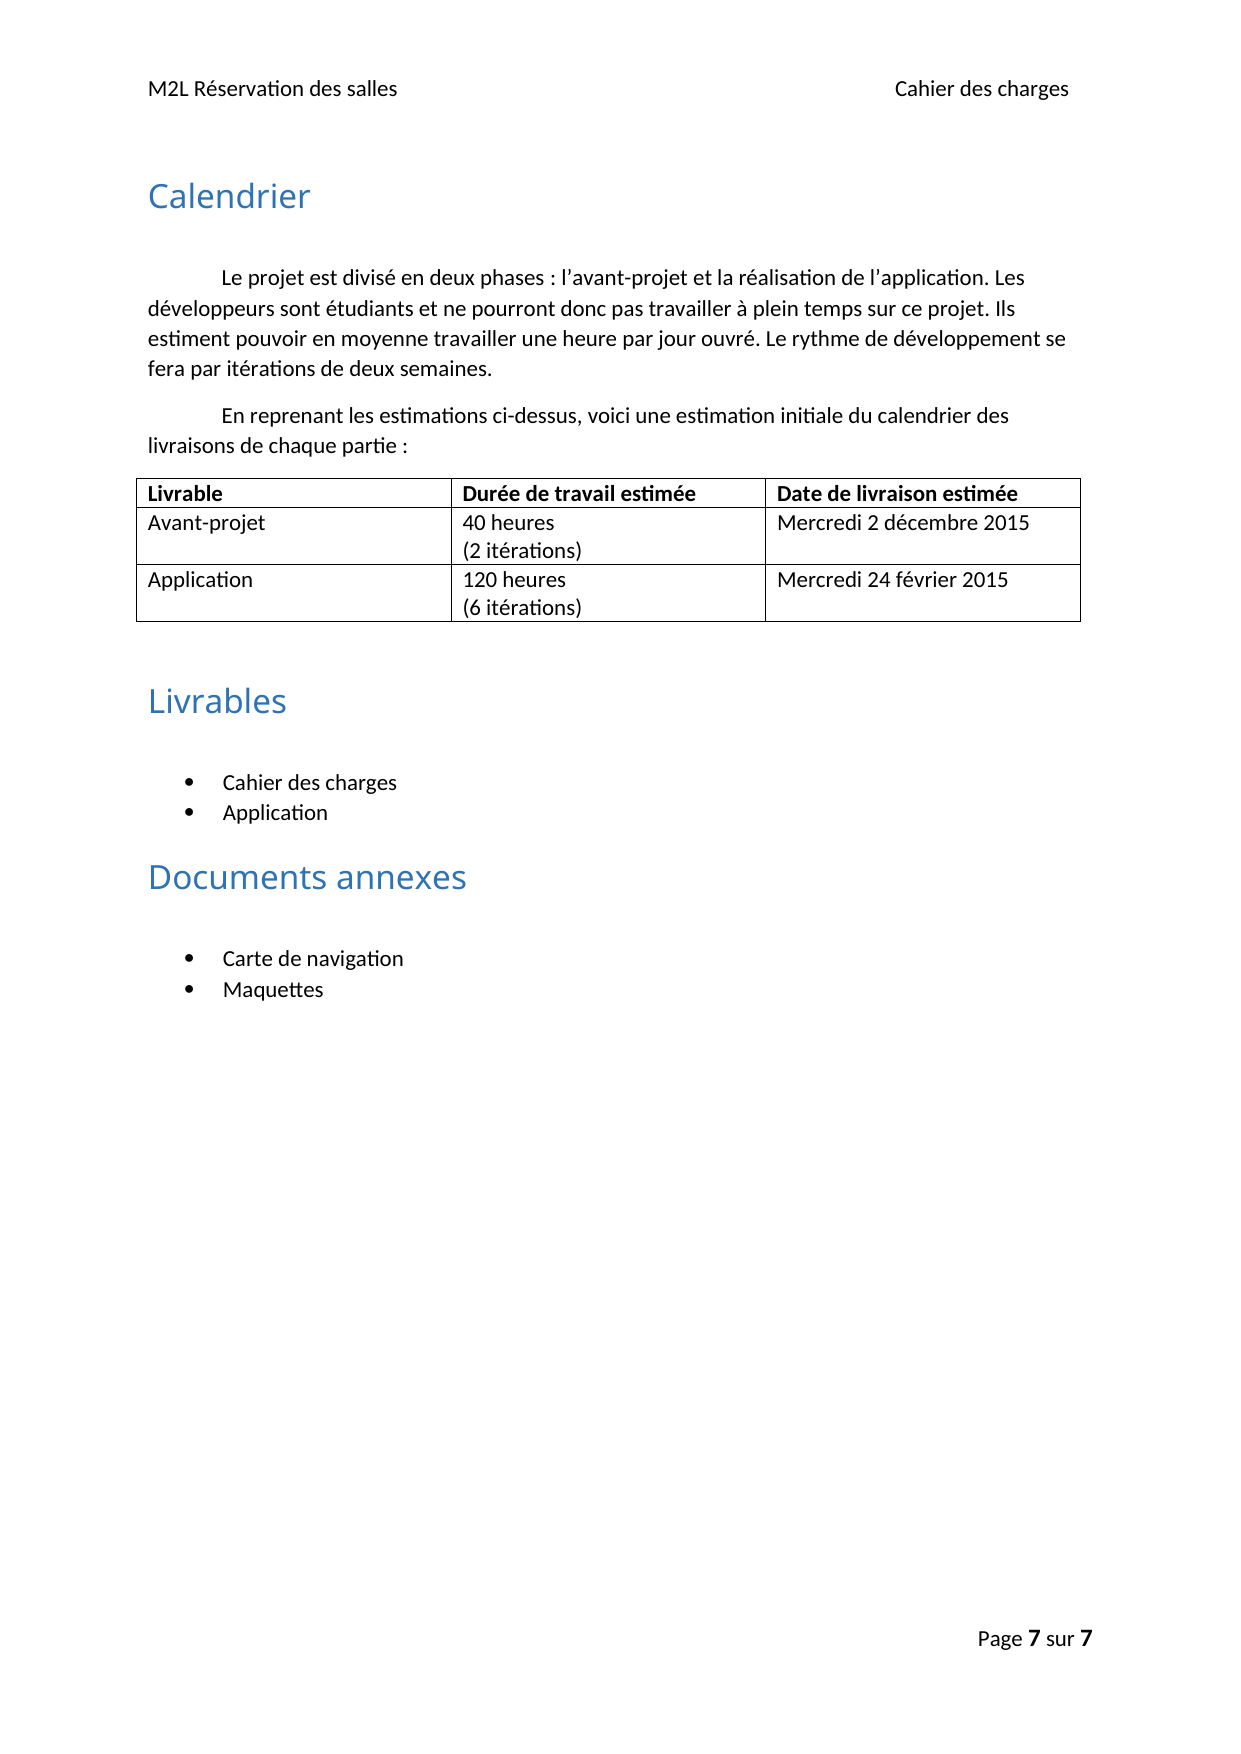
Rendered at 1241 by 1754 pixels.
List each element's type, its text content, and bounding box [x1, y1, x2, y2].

subtitle Documents annexes [148, 854, 1093, 899]
table_cell Mercredi 24 février 2015 [766, 565, 1080, 621]
table_cell 120 heures (6 itérations) [452, 565, 765, 621]
list Application [185, 798, 1093, 827]
subtitle Livrables [148, 677, 1093, 723]
table_cell Application [137, 565, 451, 621]
table_cell 40 heures (2 itérations) [452, 508, 765, 564]
list Carte de navigation [185, 944, 1093, 973]
table_header Date de livraison estimée [766, 479, 1080, 507]
list Cahier des charges [185, 768, 1093, 796]
table_header Durée de travail estimée [452, 479, 765, 507]
table_header Livrable [137, 479, 451, 507]
text En reprenant les estimations ci-dessus, voici une estimation initiale du calendrier des livraisons de chaque partie : [148, 401, 1093, 459]
text Le projet est divisé en deux phases : l’avant-projet et la réalisation de l’application. Les développeurs sont étudiants et ne pourront donc pas travailler à plein temps sur ce projet. Ils estiment pouvoir en moyenne travailler une heure par jour ouvré. Le rythme de développement se fera par itérations de deux semaines. [148, 263, 1093, 382]
table_cell Avant-projet [137, 508, 451, 564]
list Maquettes [185, 975, 1093, 1003]
subtitle Calendrier [148, 173, 1093, 218]
table_cell Mercredi 2 décembre 2015 [766, 508, 1080, 564]
